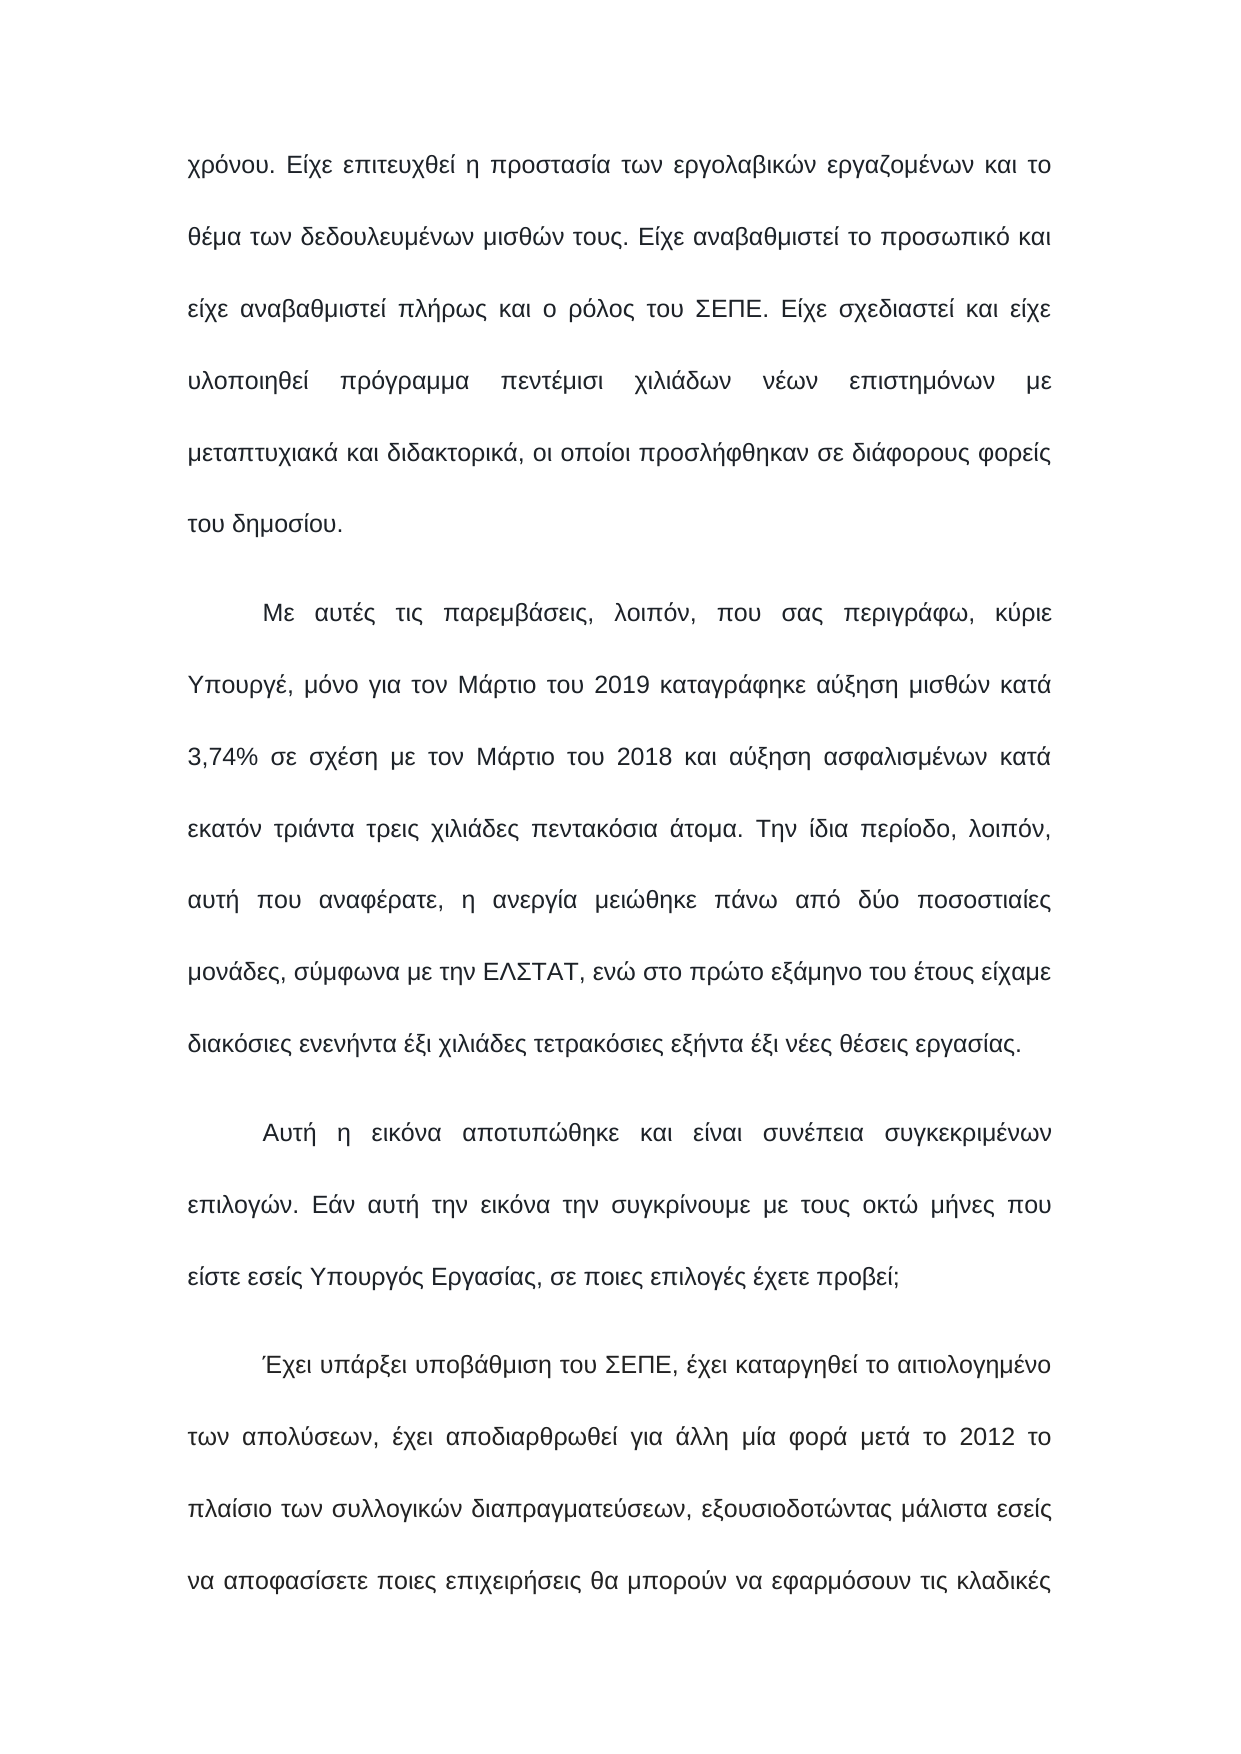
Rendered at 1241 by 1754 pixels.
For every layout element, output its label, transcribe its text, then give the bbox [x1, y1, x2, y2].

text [187, 1434, 1053, 1576]
text Αυτή η εικόνα αποτυπώθηκε και είναι συνέπεια συγκεκριμένων επιλογών. Εάν αυτή την εικόνα την συγκρίνουμε με τους οκτώ μήνες που είστε εσείς Υπουργός Εργασίας, σε ποιες επιλογές έχετε προβεί; [187, 1118, 1053, 1290]
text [187, 150, 1053, 538]
text Με αυτές τις παρεμβάσεις, λοιπόν, που σας περιγράφω, κύριε Υπουργέ, μόνο για τον Μάρτιο του 2019 καταγράφηκε αύξηση μισθών κατά 3,74% σε σχέση με τον Μάρτιο του 2018 και αύξηση ασφαλισμένων κατά εκατόν τριάντα τρεις χιλιάδες πεντακόσια άτομα. Την ίδια περίοδο, λοιπόν, αυτή που αναφέρατε, η ανεργία μειώθηκε πάνω από δύο ποσοστιαίες μονάδες, σύμφωνα με την ΕΛΣΤΑΤ, ενώ στο πρώτο εξάμηνο του έτους είχαμε διακόσιες ενενήντα έξι χιλιάδες τετρακόσιες εξήντα έξι νέες θέσεις εργασίας. [187, 598, 1053, 1058]
